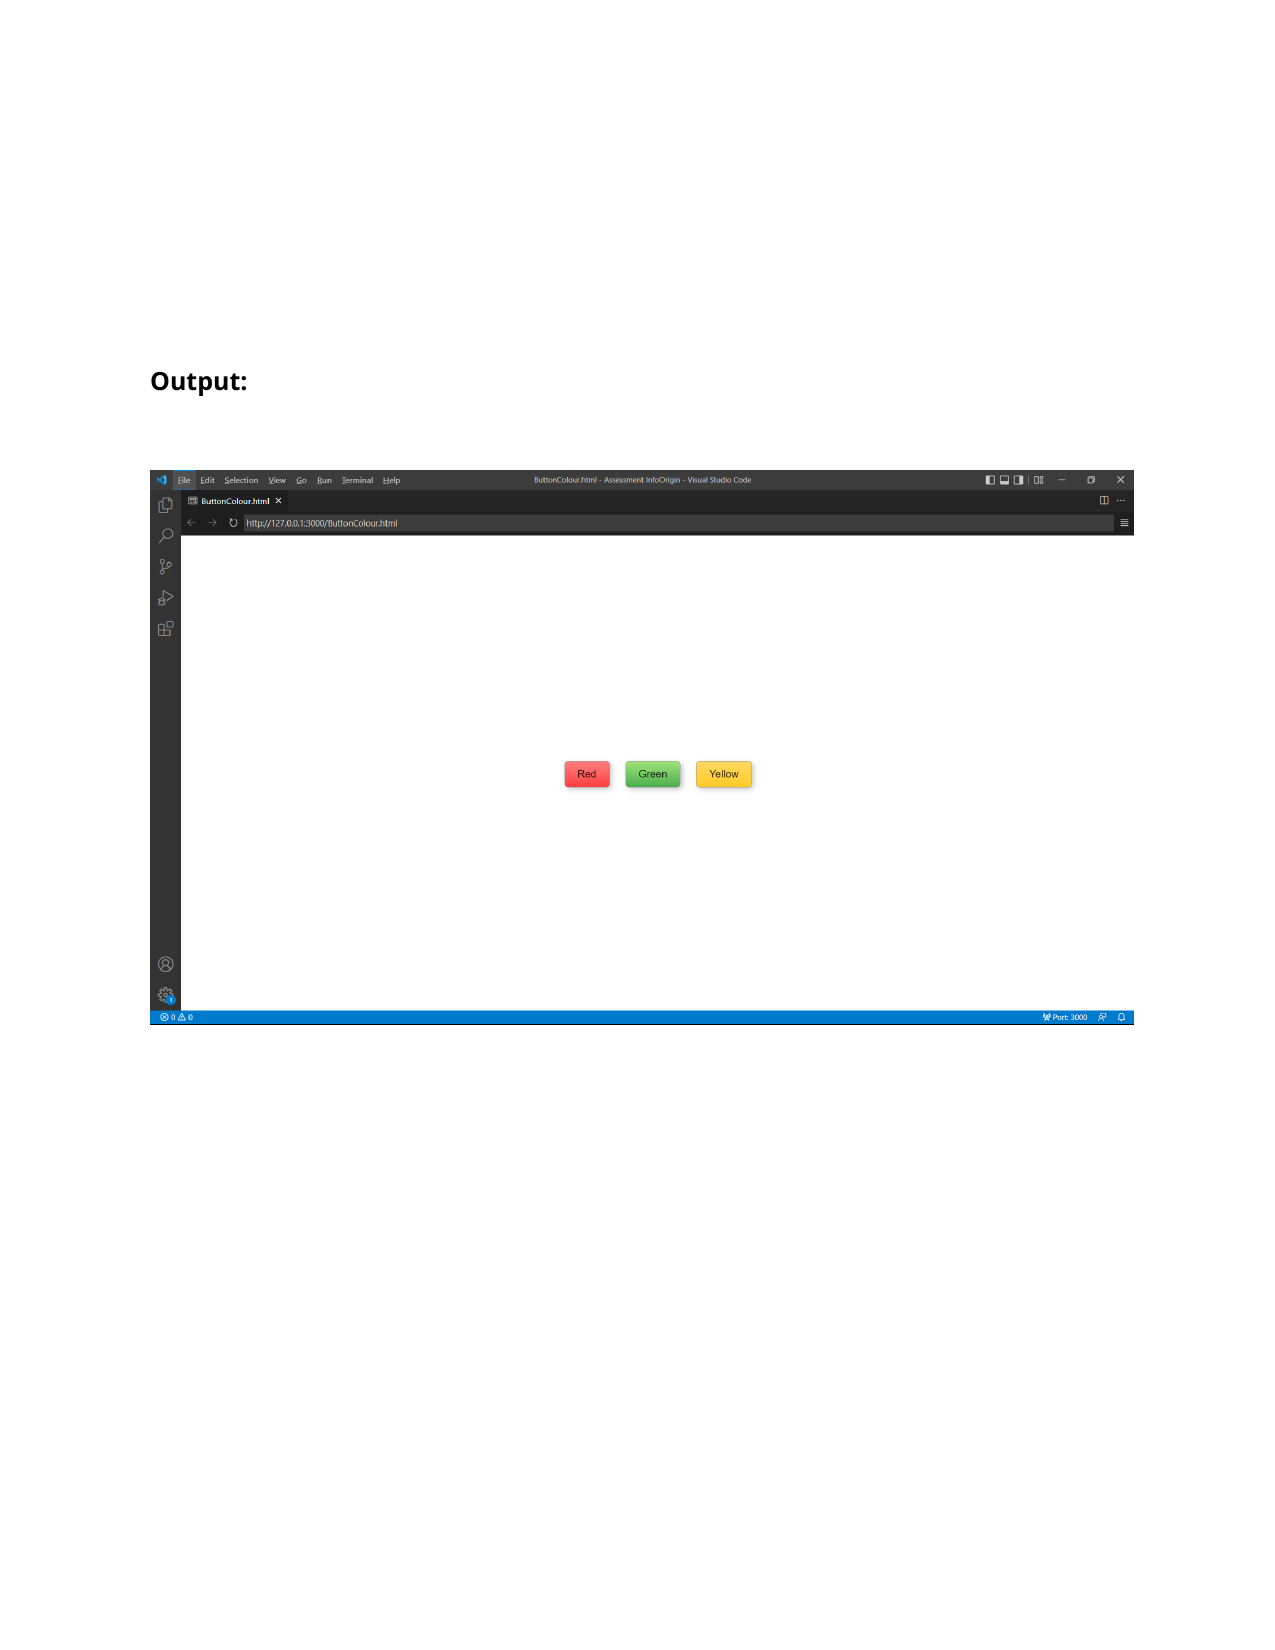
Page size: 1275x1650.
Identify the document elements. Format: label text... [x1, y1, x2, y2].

picture [150, 470, 1134, 1025]
text Output: [150, 364, 1125, 398]
